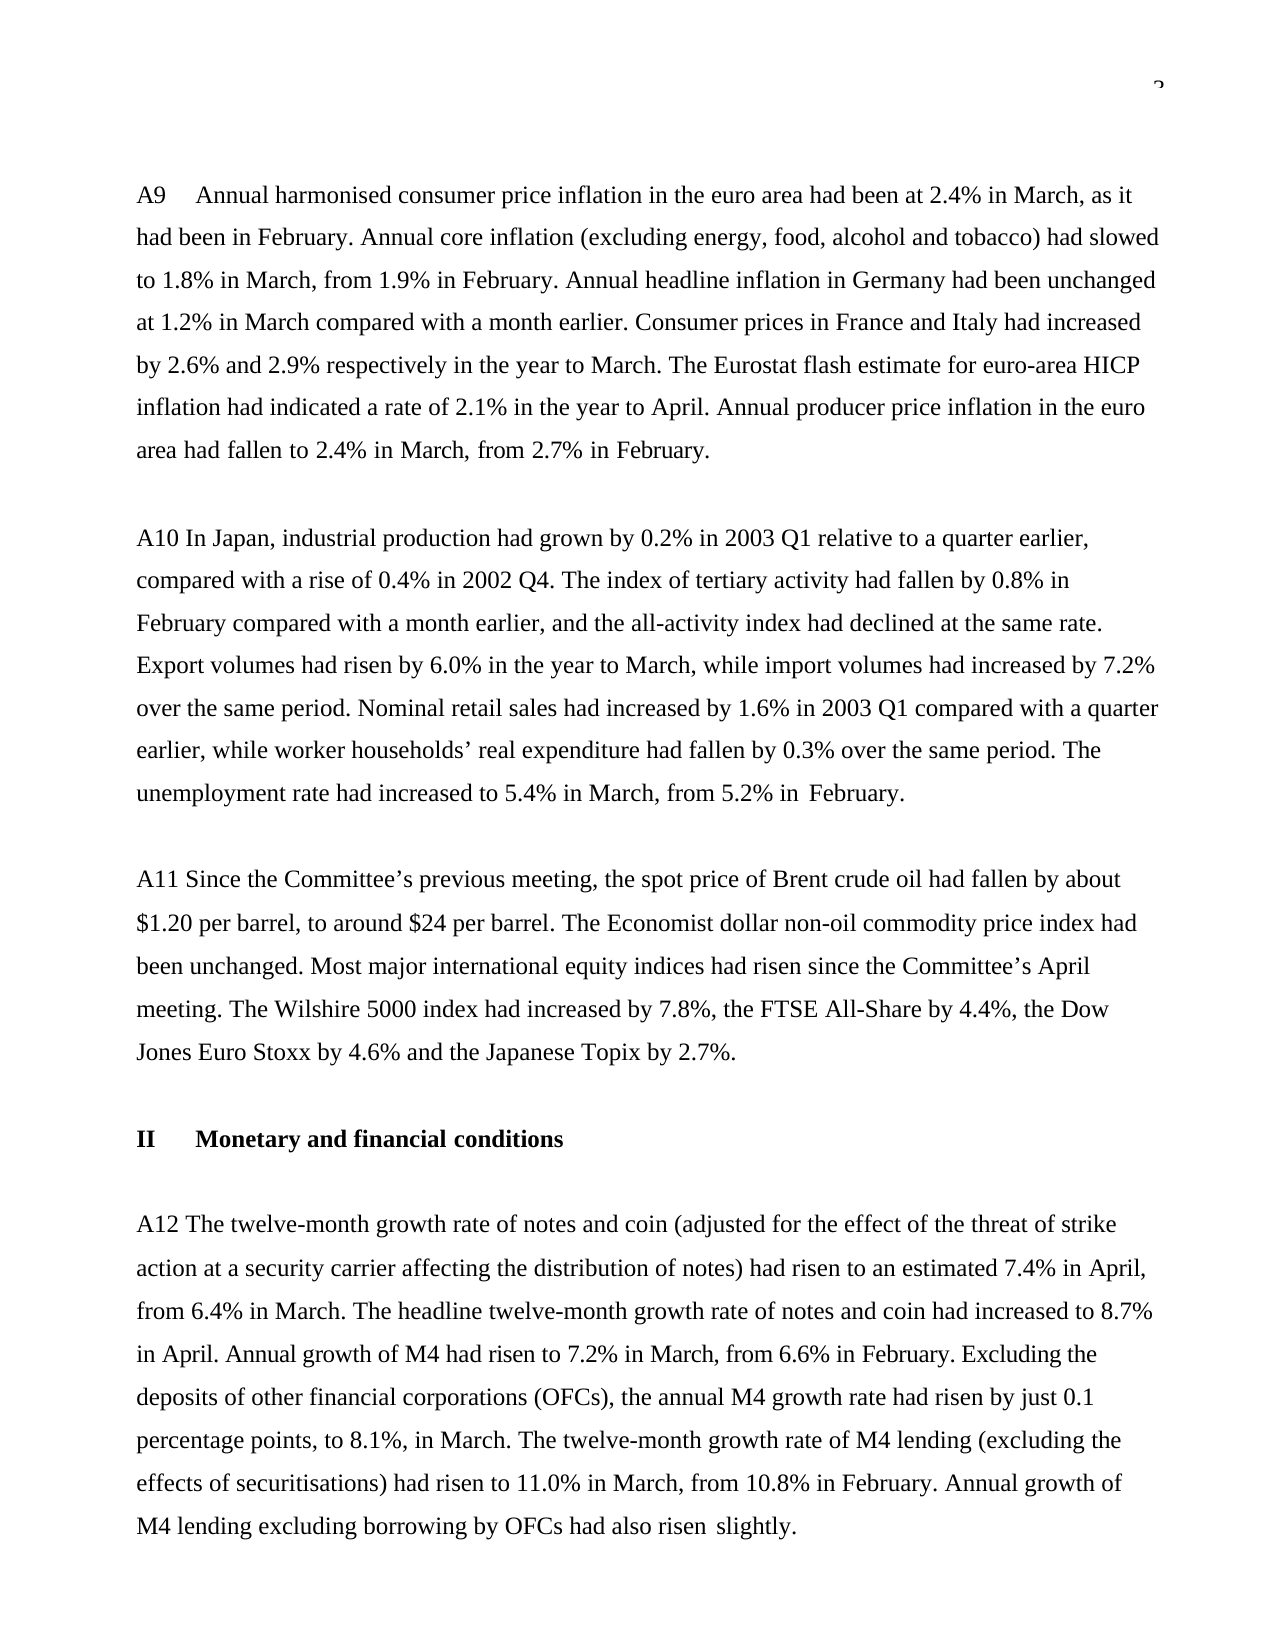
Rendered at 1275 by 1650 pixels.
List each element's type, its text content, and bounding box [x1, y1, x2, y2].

text A10 In Japan, industrial production had grown by 0.2% in 2003 Q1 relative to a quarter earlier, compared with a rise of 0.4% in 2002 Q4. The index of tertiary activity had fallen by 0.8% in February compared with a month earlier, and the all-activity index had declined at the same rate. Export volumes had risen by 6.0% in the year to March, while import volumes had increased by 7.2% over the same period. Nominal retail sales had increased by 1.6% in 2003 Q1 compared with a quarter earlier, while worker households’ real expenditure had fallen by 0.3% over the same period. The unemployment rate had increased to 5.4% in March, from 5.2% in February. [136, 523, 1162, 807]
text $1.20 per barrel, to around $24 per barrel. The Economist dollar non-oil commodity price index had been unchanged. Most major international equity indices had risen since the Committee’s April meeting. The Wilshire 5000 index had increased by 7.8%, the FTSE All-Share by 4.4%, the Dow Jones Euro Stoxx by 4.6% and the Japanese Topix by 2.7%. [136, 908, 1144, 1066]
text A11 Since the Committee’s previous meeting, the spot price of Brent crude oil had fallen by about [136, 864, 1181, 893]
text A12 The twelve-month growth rate of notes and coin (adjusted for the effect of the threat of strike action at a security carrier affecting the distribution of notes) had risen to an estimated 7.4% in April, from 6.4% in March. The headline twelve-month growth rate of notes and coin had increased to 8.7% in April. Annual growth of M4 had risen to 7.2% in March, from 6.6% in February. Excluding the deposits of other financial corporations (OFCs), the annual M4 growth rate had risen by just 0.1 percentage points, to 8.1%, in March. The twelve-month growth rate of M4 lending (excluding the effects of securitisations) had risen to 11.0% in March, from 10.8% in February. Annual growth of M4 lending excluding borrowing by OFCs had also risen slightly. [136, 1209, 1157, 1540]
subtitle Monetary and financial conditions [136, 1124, 1181, 1152]
text A9 Annual harmonised consumer price inflation in the euro area had been at 2.4% in March, as it had been in February. Annual core inflation (excluding energy, food, alcohol and tobacco) had slowed to 1.8% in March, from 1.9% in February. Annual headline inflation in Germany had been unchanged at 1.2% in March compared with a month earlier. Consumer prices in France and Italy had increased by 2.6% and 2.9% respectively in the year to March. The Eurostat flash estimate for euro-area HICP inflation had indicated a rate of 2.1% in the year to April. Annual producer price inflation in the euro area had fallen to 2.4% in March, from 2.7% in February. [136, 180, 1165, 463]
